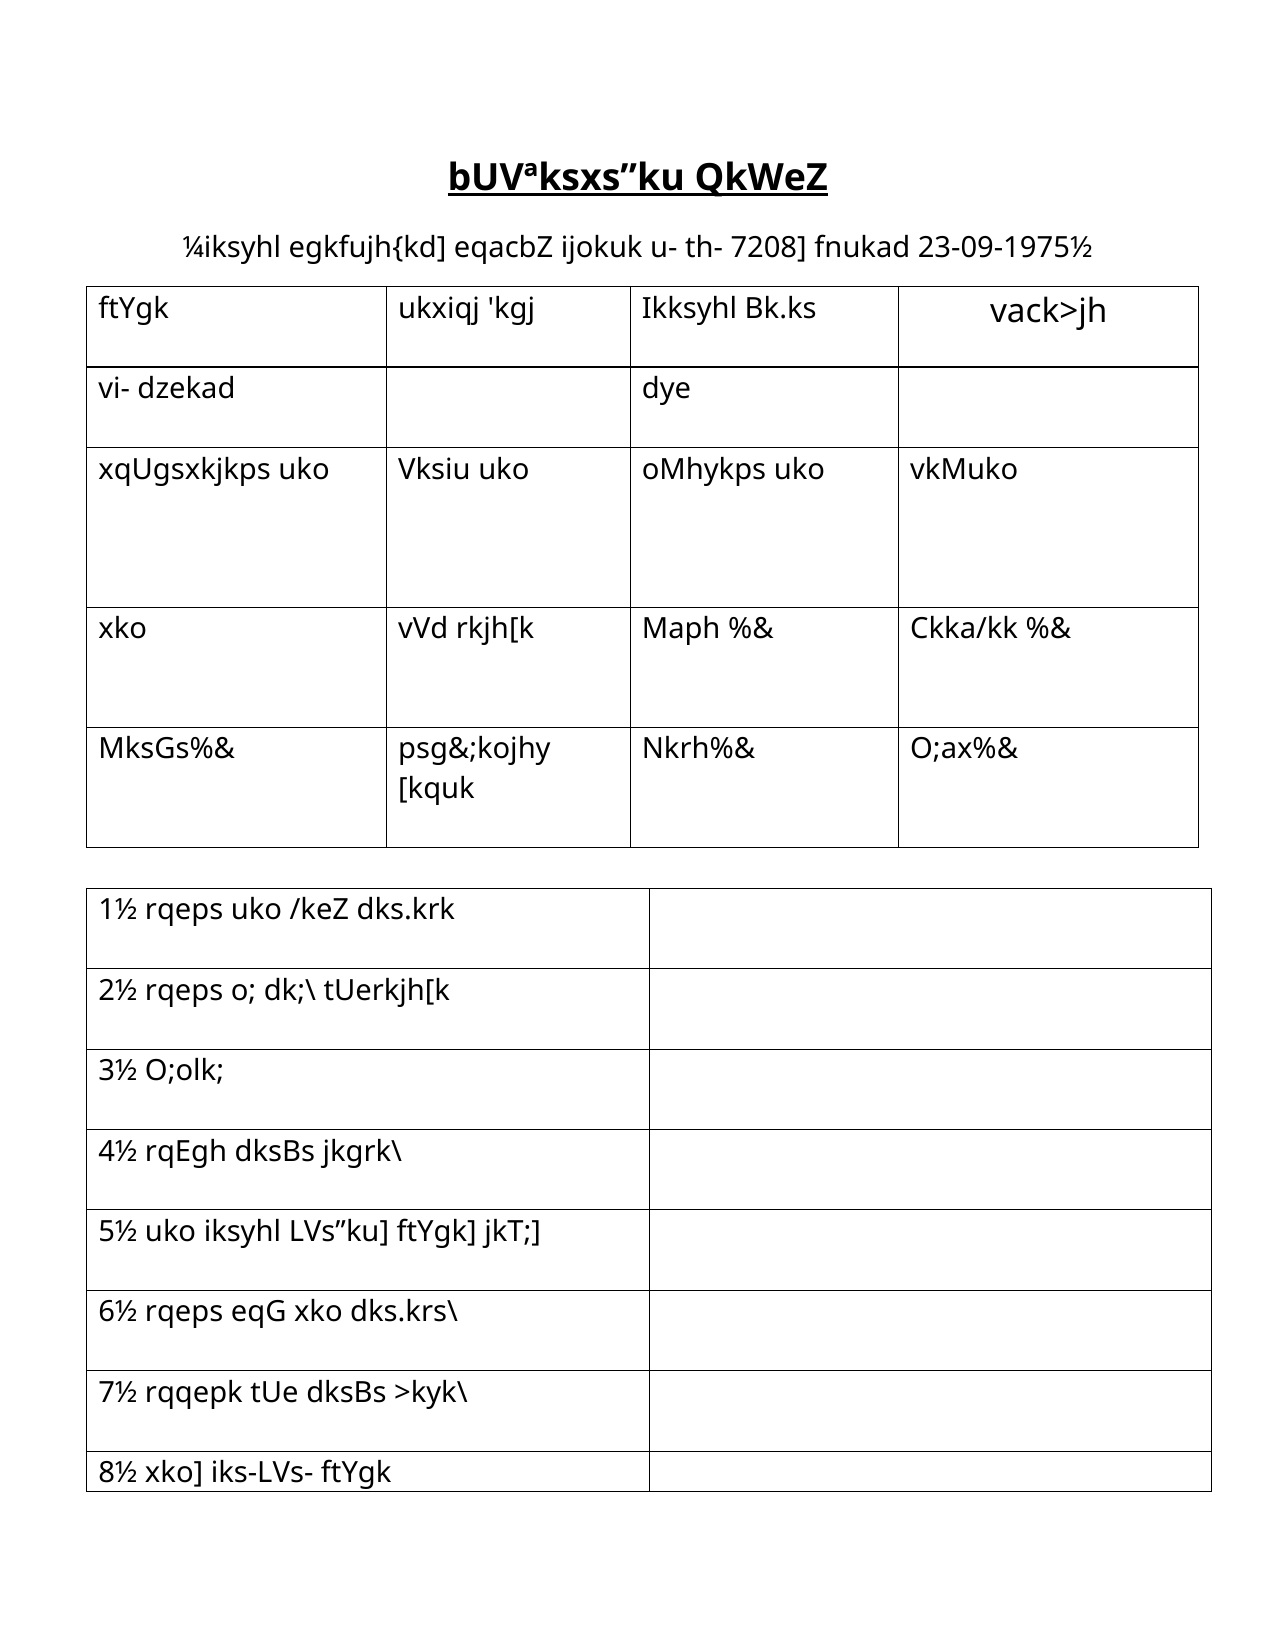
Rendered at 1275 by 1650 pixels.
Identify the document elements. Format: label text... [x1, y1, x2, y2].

table_cell [650, 1291, 1211, 1370]
table_cell oMhykps uko [631, 448, 898, 607]
table_cell 3½ O;olk; [87, 1050, 649, 1129]
table_header ftYgk [87, 287, 386, 366]
table_header 1½ rqeps uko /keZ dks.krk [87, 889, 649, 968]
text ¼iksyhl egkfujh{kd] eqacbZ ijokuk u- th- 7208] fnukad 23-09-1975½ [150, 227, 1125, 266]
table_cell O;ax%& [899, 728, 1198, 847]
table_cell Vksiu uko [387, 448, 630, 607]
table_cell xko [87, 608, 386, 727]
table_header Ikksyhl Bk.ks [631, 287, 898, 366]
text bUVªksxs”ku QkWeZ [150, 150, 1125, 201]
table_header [650, 889, 1211, 968]
table_cell [650, 969, 1211, 1048]
table_cell 4½ rqEgh dksBs jkgrk\ [87, 1130, 649, 1209]
table_cell vVd rkjh[k [387, 608, 630, 727]
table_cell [87, 1452, 649, 1491]
table_cell Nkrh%& [631, 728, 898, 847]
table_cell Ckka/kk %& [899, 608, 1198, 727]
table_cell vi- dzekad [87, 368, 386, 447]
table_cell 5½ uko iksyhl LVs”ku] ftYgk] jkT;] [87, 1210, 649, 1290]
table_cell [650, 1210, 1211, 1290]
table_header ukxiqj 'kgj [387, 287, 630, 366]
table_cell [650, 1130, 1211, 1209]
table_cell [650, 1050, 1211, 1129]
table_cell [650, 1371, 1211, 1451]
table_header vack>jh [899, 287, 1198, 366]
table_cell 6½ rqeps eqG xko dks.krs\ [87, 1291, 649, 1370]
table_cell MksGs%& [87, 728, 386, 847]
table_cell [387, 368, 630, 447]
table_cell [899, 368, 1198, 447]
table_cell [650, 1452, 1211, 1491]
table_cell dye [631, 368, 898, 447]
table_cell 7½ rqqepk tUe dksBs >kyk\ [87, 1371, 649, 1451]
table_cell 2½ rqeps o; dk;\ tUerkjh[k [87, 969, 649, 1048]
table_cell vkMuko [899, 448, 1198, 607]
table_cell xqUgsxkjkps uko [87, 448, 386, 607]
table_cell Maph %& [631, 608, 898, 727]
table_cell psg&;kojhy [kquk [387, 728, 630, 847]
